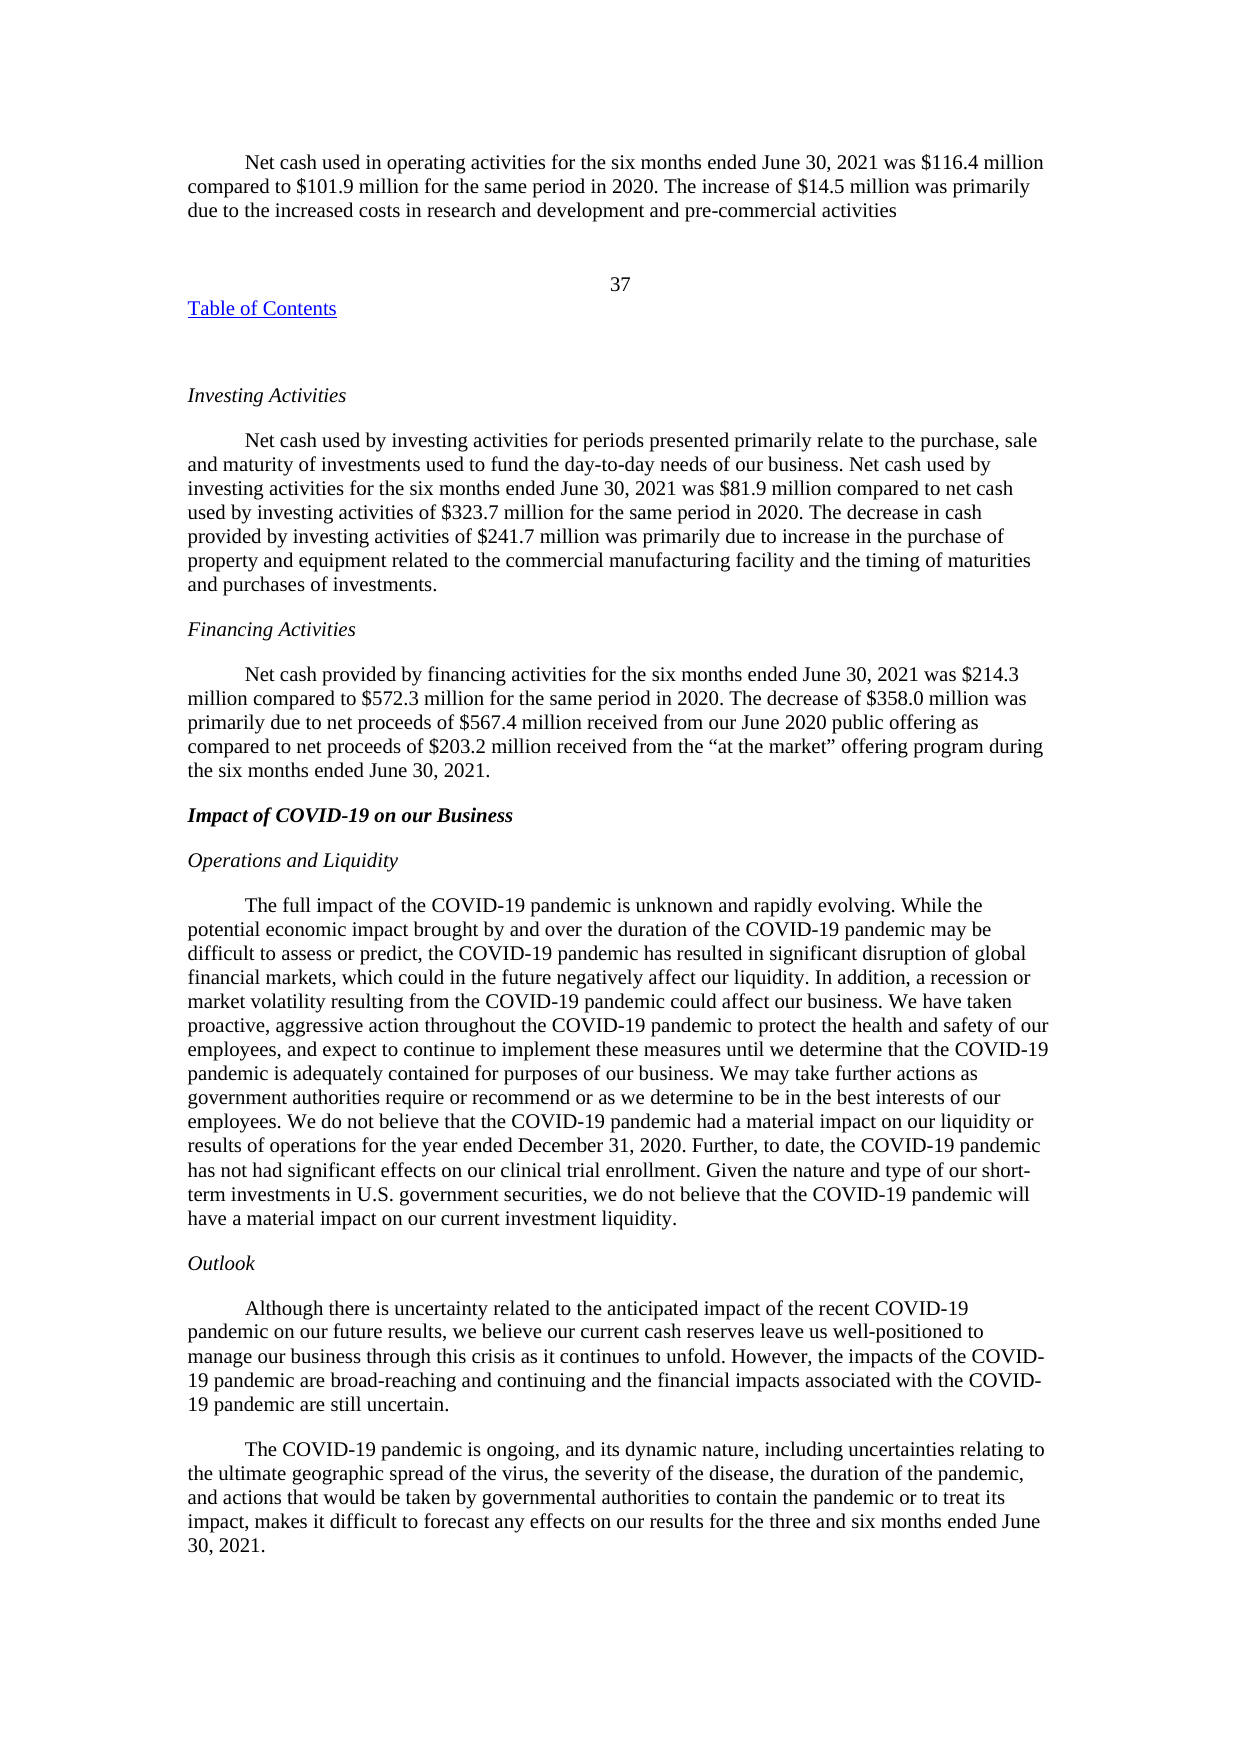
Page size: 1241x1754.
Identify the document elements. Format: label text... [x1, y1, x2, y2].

text Investing Activities [187, 383, 1053, 407]
text Net cash used in operating activities for the six months ended June 30, 2021 was $116.4 million compared to $101.9 million for the same period in 2020. The increase of $14.5 million was primarily due to the increased costs in research and development and pre-commercial activities [187, 150, 1053, 222]
text Table of Contents [187, 296, 1053, 320]
text Although there is uncertainty related to the anticipated impact of the recent COVID-19 pandemic on our future results, we believe our current cash reserves leave us well-positioned to manage our business through this crisis as it continues to unfold. However, the impacts of the COVID-19 pandemic are broad-reaching and continuing and the financial impacts associated with the COVID-19 pandemic are still uncertain. [187, 1295, 1053, 1416]
text Net cash used by investing activities for periods presented primarily relate to the purchase, sale and maturity of investments used to fund the day-to-day needs of our business. Net cash used by investing activities for the six months ended June 30, 2021 was $81.9 million compared to net cash used by investing activities of $323.7 million for the same period in 2020. The decrease in cash provided by investing activities of $241.7 million was primarily due to increase in the purchase of property and equipment related to the commercial manufacturing facility and the timing of maturities and purchases of investments. [187, 428, 1053, 596]
text 37 [187, 272, 1053, 296]
text Impact of COVID-19 on our Business [187, 803, 1053, 827]
text Outlook [187, 1251, 1053, 1274]
text Financing Activities [187, 617, 1053, 641]
text Operations and Liquidity [187, 848, 1053, 872]
text The COVID-19 pandemic is ongoing, and its dynamic nature, including uncertainties relating to the ultimate geographic spread of the virus, the severity of the disease, the duration of the pandemic, and actions that would be taken by governmental authorities to contain the pandemic or to treat its impact, makes it difficult to forecast any effects on our results for the three and six months ended June 30, 2021. [187, 1437, 1053, 1557]
text The full impact of the COVID-19 pandemic is unknown and rapidly evolving. While the potential economic impact brought by and over the duration of the COVID-19 pandemic may be difficult to assess or predict, the COVID-19 pandemic has resulted in significant disruption of global financial markets, which could in the future negatively affect our liquidity. In addition, a recession or market volatility resulting from the COVID-19 pandemic could affect our business. We have taken proactive, aggressive action throughout the COVID-19 pandemic to protect the health and safety of our employees, and expect to continue to implement these measures until we determine that the COVID-19 pandemic is adequately contained for purposes of our business. We may take further actions as government authorities require or recommend or as we determine to be in the best interests of our employees. We do not believe that the COVID-19 pandemic had a material impact on our liquidity or results of operations for the year ended December 31, 2020. Further, to date, the COVID-19 pandemic has not had significant effects on our clinical trial enrollment. Given the nature and type of our short-term investments in U.S. government securities, we do not believe that the COVID-19 pandemic will have a material impact on our current investment liquidity. [187, 893, 1053, 1230]
text Net cash provided by financing activities for the six months ended June 30, 2021 was $214.3 million compared to $572.3 million for the same period in 2020. The decrease of $358.0 million was primarily due to net proceeds of $567.4 million received from our June 2020 public offering as compared to net proceeds of $203.2 million received from the “at the market” offering program during the six months ended June 30, 2021. [187, 662, 1053, 782]
